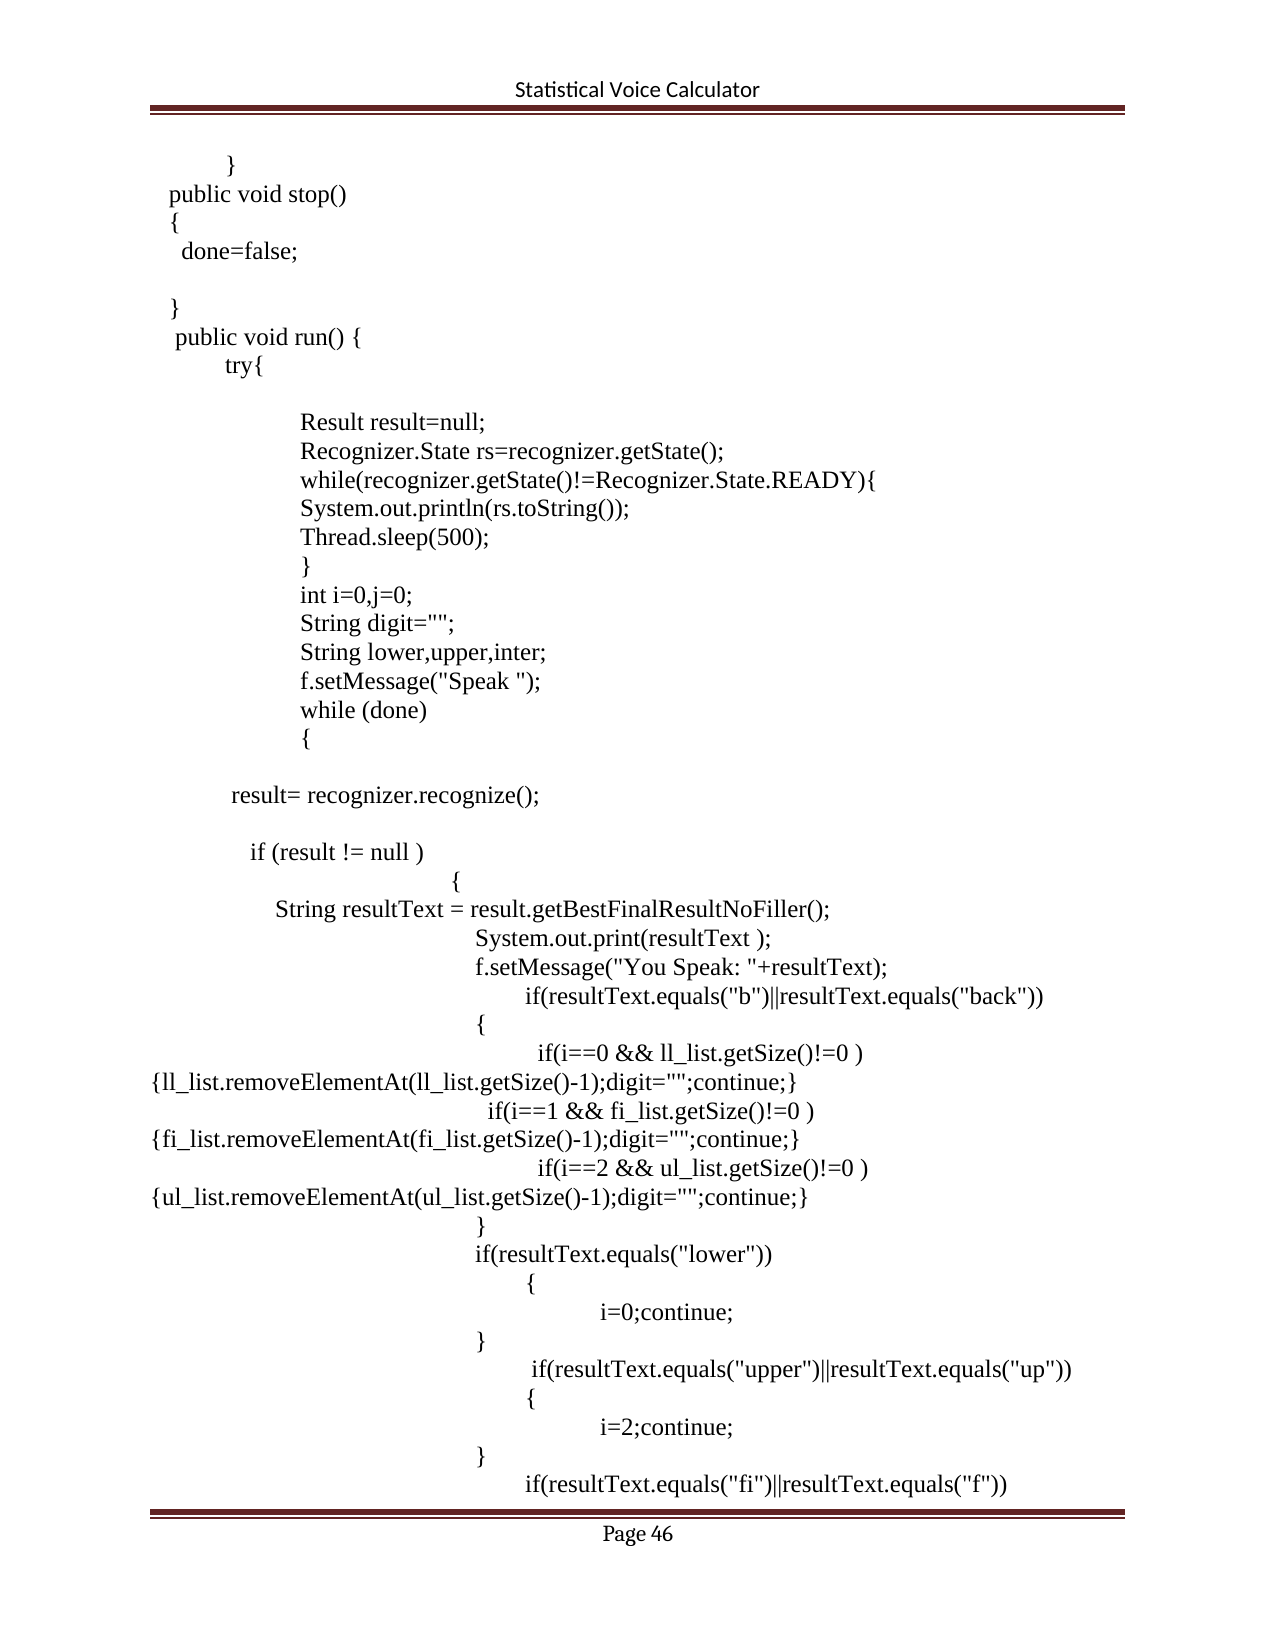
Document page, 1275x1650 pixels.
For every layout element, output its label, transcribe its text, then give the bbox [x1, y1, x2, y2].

text if(resultText.equals("upper")||resultText.equals("up")) [150, 1354, 1125, 1383]
text if(i==1 && fi_list.getSize()!=0 ){fi_list.removeElementAt(fi_list.getSize()-1);digit="";continue;} [150, 1096, 1125, 1153]
text Thread.sleep(500); [150, 522, 1125, 551]
text } [150, 150, 1125, 179]
text if(i==0 && ll_list.getSize()!=0 ){ll_list.removeElementAt(ll_list.getSize()-1);digit="";continue;} [150, 1038, 1125, 1096]
text Recognizer.State rs=recognizer.getState(); [150, 436, 1125, 465]
text if(resultText.equals("fi")||resultText.equals("f")) [150, 1469, 1125, 1498]
text int i=0,j=0; [150, 580, 1125, 608]
text f.setMessage("Speak "); [150, 666, 1125, 695]
text if(resultText.equals("lower")) [150, 1239, 1125, 1268]
text { [150, 866, 1125, 894]
text while (done) [150, 695, 1125, 723]
text System.out.println(rs.toString()); [150, 493, 1125, 522]
text } [150, 1211, 1125, 1239]
text } [150, 1441, 1125, 1469]
text if(i==2 && ul_list.getSize()!=0 ){ul_list.removeElementAt(ul_list.getSize()-1);digit="";continue;} [150, 1153, 1125, 1211]
text { [150, 207, 1125, 236]
text public void run() { [150, 322, 1125, 351]
text done=false; [150, 236, 1125, 265]
text Result result=null; [150, 407, 1125, 436]
text f.setMessage("You Speak: "+resultText); [150, 952, 1125, 981]
text String lower,upper,inter; [150, 637, 1125, 666]
text i=0;continue; [150, 1297, 1125, 1326]
text String digit=""; [150, 608, 1125, 637]
text { [150, 723, 1125, 752]
text System.out.print(resultText ); [150, 923, 1125, 952]
text result= recognizer.recognize(); [150, 780, 1125, 809]
text } [150, 293, 1125, 322]
text { [150, 1268, 1125, 1297]
text } [150, 551, 1125, 580]
text { [150, 1009, 1125, 1038]
text try{ [150, 351, 1125, 379]
text String resultText = result.getBestFinalResultNoFiller(); [150, 894, 1125, 923]
text public void stop() [150, 179, 1125, 207]
text } [150, 1326, 1125, 1354]
text if(resultText.equals("b")||resultText.equals("back")) [150, 981, 1125, 1009]
text while(recognizer.getState()!=Recognizer.State.READY){ [150, 465, 1125, 493]
text i=2;continue; [150, 1412, 1125, 1441]
text { [150, 1383, 1125, 1412]
text if (result != null ) [150, 837, 1125, 866]
